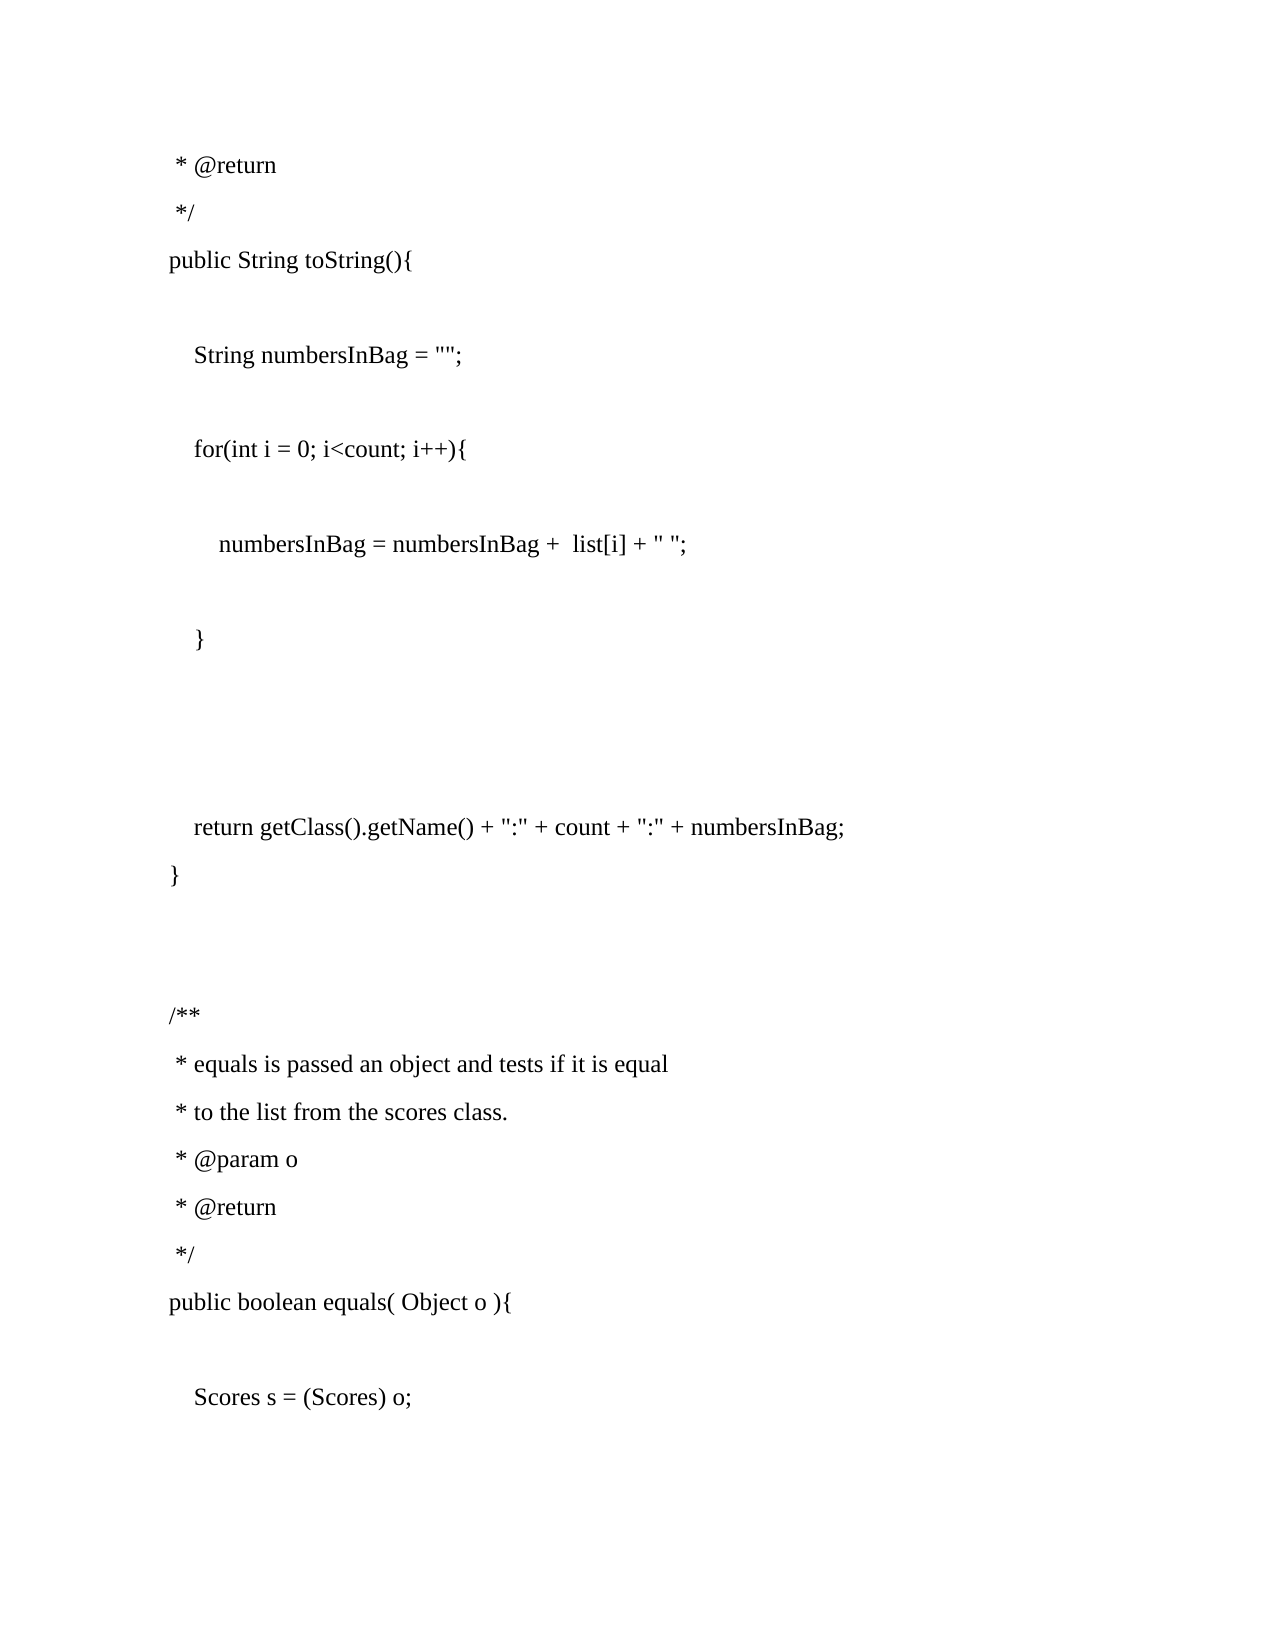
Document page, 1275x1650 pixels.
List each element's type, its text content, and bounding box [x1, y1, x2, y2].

text } [150, 860, 1125, 888]
text */ [150, 198, 1125, 226]
text public String toString(){ [150, 245, 1125, 274]
text * equals is passed an object and tests if it is equal [150, 1049, 1125, 1078]
text } [150, 624, 1125, 652]
text numbersInBag = numbersInBag + list[i] + " "; [150, 529, 1125, 558]
text /** [150, 1001, 1125, 1030]
text Scores s = (Scores) o; [150, 1382, 1125, 1411]
text return getClass().getName() + ":" + count + ":" + numbersInBag; [150, 812, 1125, 841]
text for(int i = 0; i<count; i++){ [150, 434, 1125, 463]
text String numbersInBag = ""; [150, 340, 1125, 369]
text * to the list from the scores class. [150, 1097, 1125, 1125]
text public boolean equals( Object o ){ [150, 1287, 1125, 1316]
text * @return [150, 150, 1125, 179]
text * @param o [150, 1144, 1125, 1173]
text * @return [150, 1192, 1125, 1221]
text */ [150, 1240, 1125, 1268]
